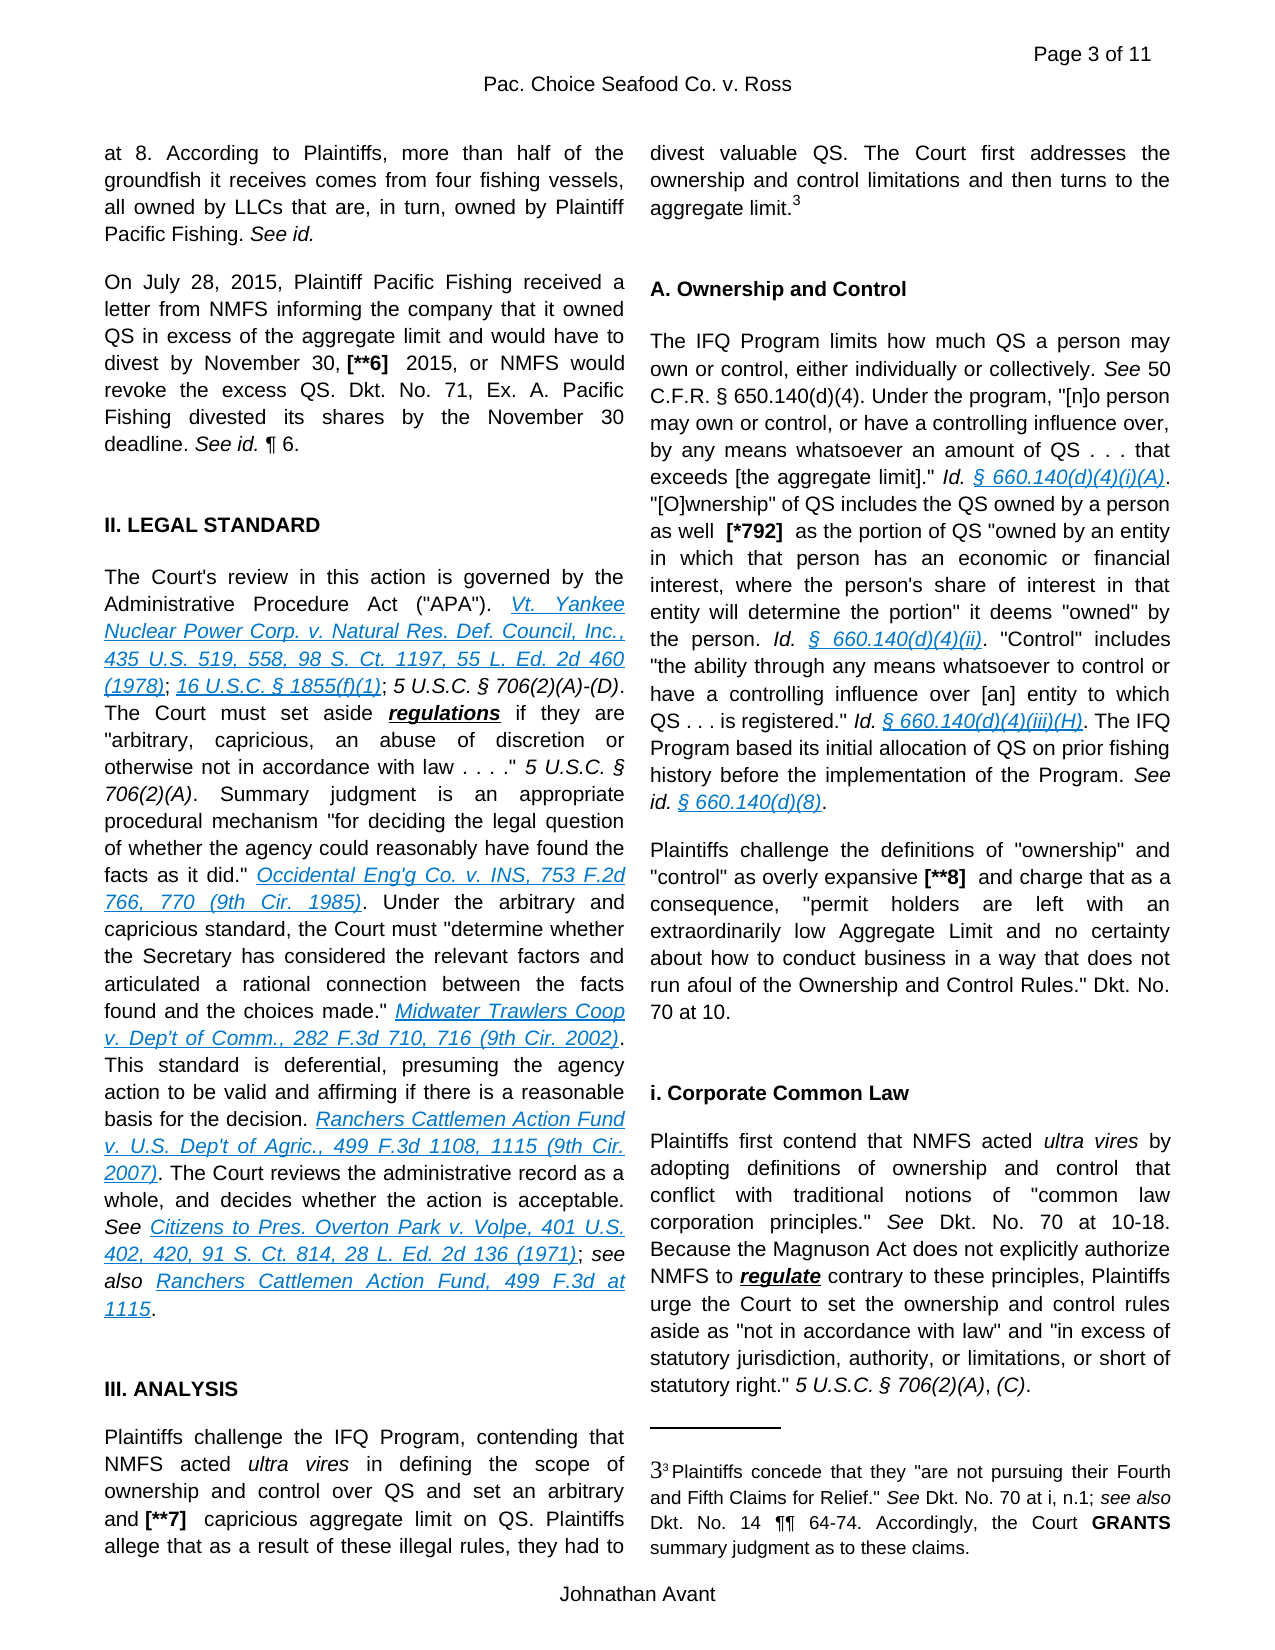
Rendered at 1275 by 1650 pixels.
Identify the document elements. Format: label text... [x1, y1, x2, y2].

text A. Ownership and Control [650, 245, 1171, 301]
text The Court's review in this action is governed by the Administrative Procedure Act ("APA"). Vt. Yankee Nuclear Power Corp. v. Natural Res. Def. Council, Inc., 435 U.S. 519, 558, 98 S. Ct. 1197, 55 L. Ed. 2d 460 (1978); 16 U.S.C. § 1855(f)(1); 5 U.S.C. § 706(2)(A)-(D). The Court must set aside regulations if they are "arbitrary, capricious, an abuse of discretion or otherwise not in accordance with law . . . ." 5 U.S.C. § 706(2)(A). Summary judgment is an appropriate procedural mechanism "for deciding the legal question of whether the agency could reasonably have found the facts as it did." Occidental Eng'g Co. v. INS, 753 F.2d 766, 770 (9th Cir. 1985). Under the arbitrary and capricious standard, the Court must "determine whether the Secretary has considered the relevant factors and articulated a rational connection between the facts found and the choices made." Midwater Trawlers Coop v. Dep't of Comm., 282 F.3d 710, 716 (9th Cir. 2002). This standard is deferential, presuming the agency action to be valid and affirming if there is a reasonable basis for the decision. Ranchers Cattlemen Action Fund v. U.S. Dep't of Agric., 499 F.3d 1108, 1115 (9th Cir. 2007). The Court reviews the administrative record as a whole, and decides whether the action is acceptable. See Citizens to Pres. Overton Park v. Volpe, 401 U.S. 402, 420, 91 S. Ct. 814, 28 L. Ed. 2d 136 (1971); see also Ranchers Cattlemen Action Fund, 499 F.3d at 1115. [104, 668, 625, 1155]
text III. ANALYSIS [104, 1345, 625, 1401]
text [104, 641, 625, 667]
text II. LEGAL STANDARD [104, 481, 625, 537]
text Plaintiffs challenge the IFQ Program, contending that NMFS acted ultra vires in defining the scope of ownership and control over QS and set an arbitrary and [**7] capricious aggregate limit on QS. Plaintiffs allege that as a result of these illegal rules, they had to divest valuable QS. The Court first addresses the ownership and control limitations and then turns to the aggregate limit.3 [104, 1422, 625, 1557]
text Plaintiffs challenge the IFQ Program, contending that NMFS acted ultra vires in defining the scope of ownership and control over QS and set an arbitrary and [**7] capricious aggregate limit on QS. Plaintiffs allege that as a result of these illegal rules, they had to divest valuable QS. The Court first addresses the ownership and control limitations and then turns to the aggregate limit.3 [650, 137, 1171, 220]
text i. Corporate Common Law [650, 1049, 1171, 1105]
text On July 28, 2015, Plaintiff Pacific Fishing received a letter from NMFS informing the company that it owned QS in excess of the aggregate limit and would have to divest by November 30, [**6] 2015, or NMFS would revoke the excess QS. Dkt. No. 71, Ex. A. Pacific Fishing divested its shares by the November 30 deadline. See id. ¶ 6. [104, 267, 625, 456]
text Plaintiffs first contend that NMFS acted ultra vires by adopting definitions of ownership and control that conflict with traditional notions of "common law corporation principles." See Dkt. No. 70 at 10-18. Because the Magnuson Act does not explicitly authorize NMFS to regulate contrary to these principles, Plaintiffs urge the Court to set the ownership and control rules aside as "not in accordance with law" and "in excess of statutory jurisdiction, authority, or limitations, or short of statutory right." 5 U.S.C. § 706(2)(A), (C). [650, 1126, 1171, 1397]
text The IFQ Program limits how much QS a person may own or control, either individually or collectively. See 50 C.F.R. § 650.140(d)(4). Under the program, "[n]o person may own or control, or have a controlling influence over, by any means whatsoever an amount of QS . . . that exceeds [the aggregate limit]." Id. § 660.140(d)(4)(i)(A). "[O]wnership" of QS includes the QS owned by a person as well [*792] as the portion of QS "owned by an entity in which that person has an economic or financial interest, where the person's share of interest in that entity will determine the portion" it deems "owned" by the person. Id. § 660.140(d)(4)(ii). "Control" includes "the ability through any means whatsoever to control or have a controlling influence over [an] entity to which QS . . . is registered." Id. § 660.140(d)(4)(iii)(H). The IFQ Program based its initial allocation of QS on prior fishing history before the implementation of the Program. See id. § 660.140(d)(8). [650, 326, 1171, 814]
text Plaintiffs challenge the definitions of "ownership" and "control" as overly expansive [**8] and charge that as a consequence, "permit holders are left with an extraordinarily low Aggregate Limit and no certainty about how to conduct business in a way that does not run afoul of the Ownership and Control Rules." Dkt. No. 70 at 10. [650, 834, 1171, 1024]
